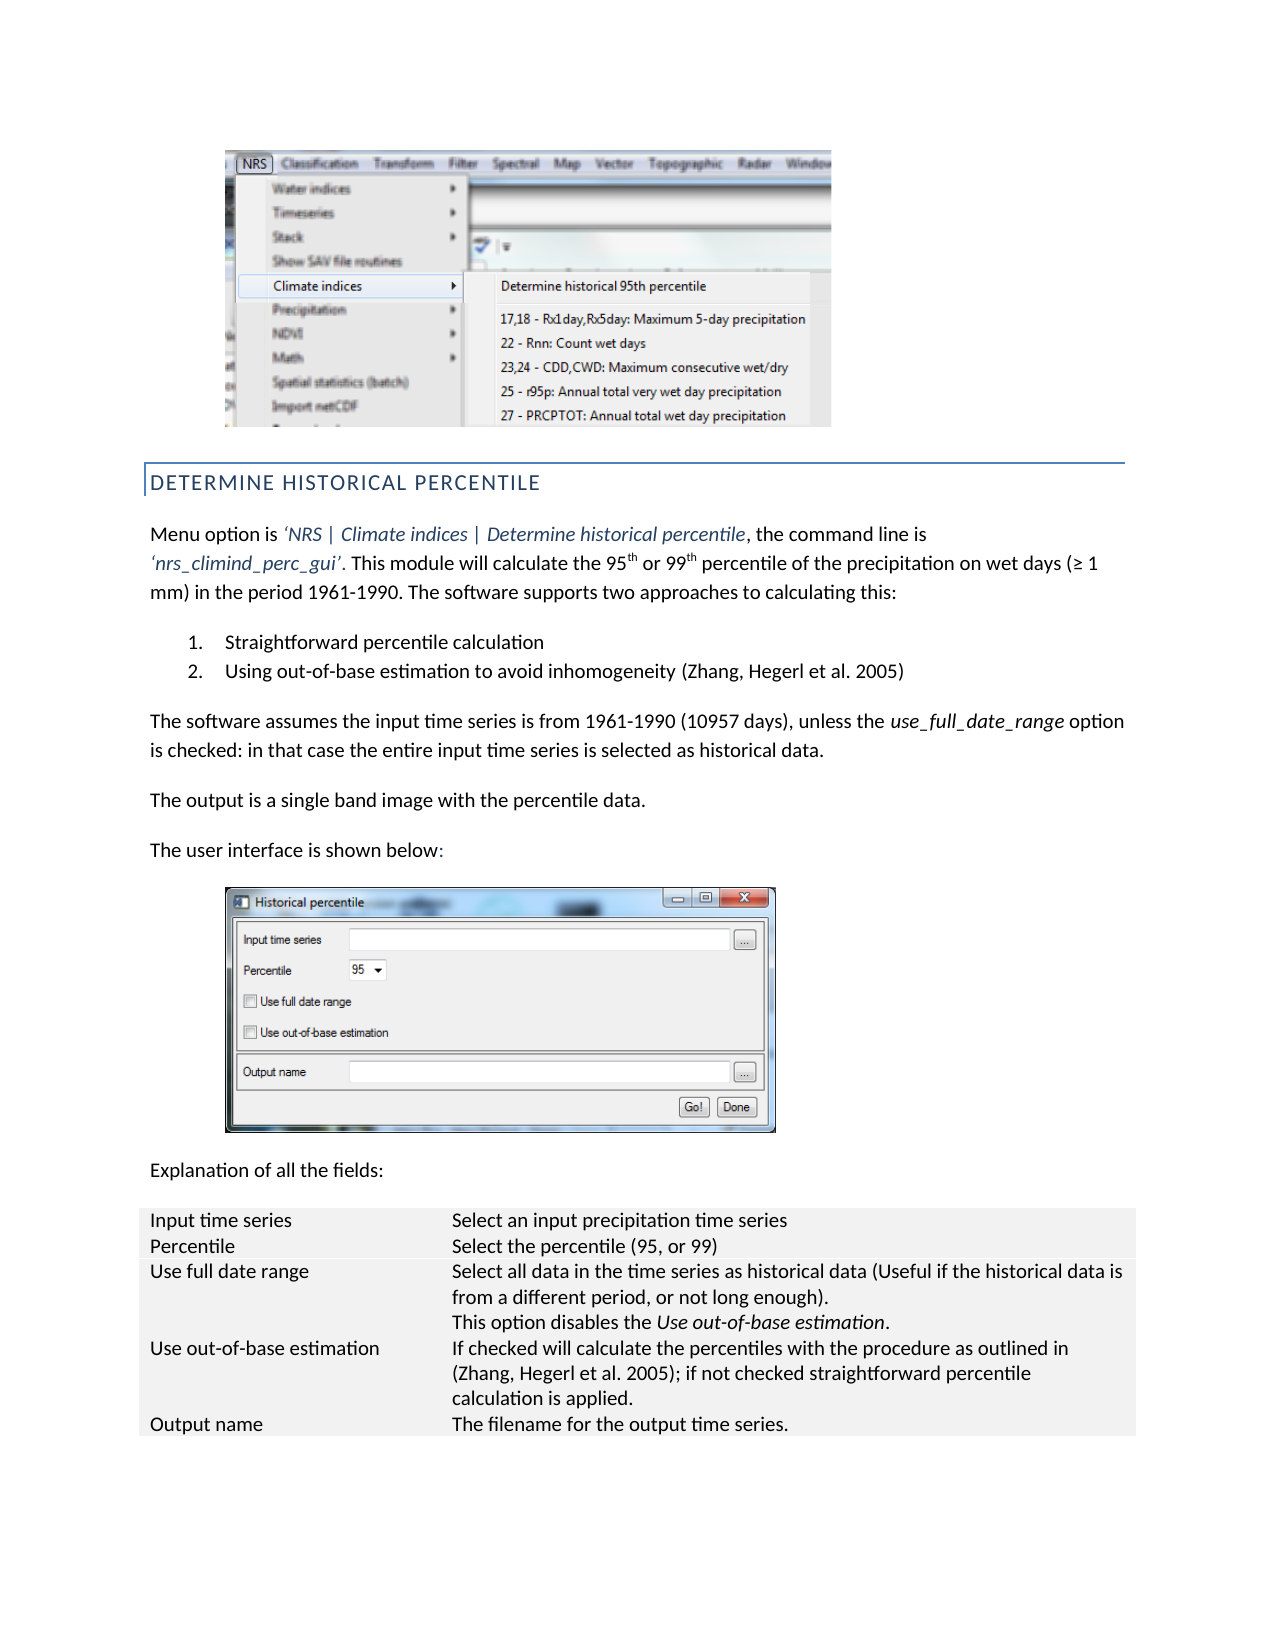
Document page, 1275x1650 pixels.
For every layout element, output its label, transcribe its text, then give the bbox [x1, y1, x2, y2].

list Straightforward percentile calculation [187, 629, 1125, 654]
table_cell Output name [139, 1411, 441, 1436]
table_cell If checked will calculate the percentiles with the procedure as outlined in (Zhang, Hegerl et al. 2005); if not checked straightforward percentile calculation is applied. [441, 1335, 1136, 1411]
table_header Select an input precipitation time series [441, 1208, 1136, 1233]
text Menu option is ‘NRS | Climate indices | Determine historical percentile, the command line is ‘nrs_climind_perc_gui’. This module will calculate the 95th or 99th percentile of the precipitation on wet days (≥ 1 mm) in the period 1961-1990. The software supports two approaches to calculating this: [150, 521, 1125, 604]
text The output is a single band image with the percentile data. [150, 787, 1125, 813]
table_cell Percentile [139, 1233, 441, 1258]
text The software assumes the input time series is from 1961-1990 (10957 days), unless the use_full_date_range option is checked: in that case the entire input time series is selected as historical data. [150, 708, 1125, 763]
picture [225, 150, 832, 427]
table_header Input time series [139, 1208, 441, 1233]
table_cell Use full date range [139, 1259, 441, 1335]
table_cell Select all data in the time series as historical data (Useful if the historical data is from a different period, or not long enough). This option disables the Use out-of-base estimation. [441, 1259, 1136, 1335]
list Using out-of-base estimation to avoid inhomogeneity (Zhang, Hegerl et al. 2005) [187, 658, 1125, 684]
table_cell The filename for the output time series. [441, 1411, 1136, 1436]
subtitle Determine historical percentile [146, 464, 1125, 496]
picture [225, 887, 776, 1133]
table_cell Select the percentile (95, or 99) [441, 1233, 1136, 1258]
text The user interface is shown below: [150, 837, 1125, 863]
table_cell Use out-of-base estimation [139, 1335, 441, 1411]
text Explanation of all the fields: [150, 1158, 1125, 1183]
